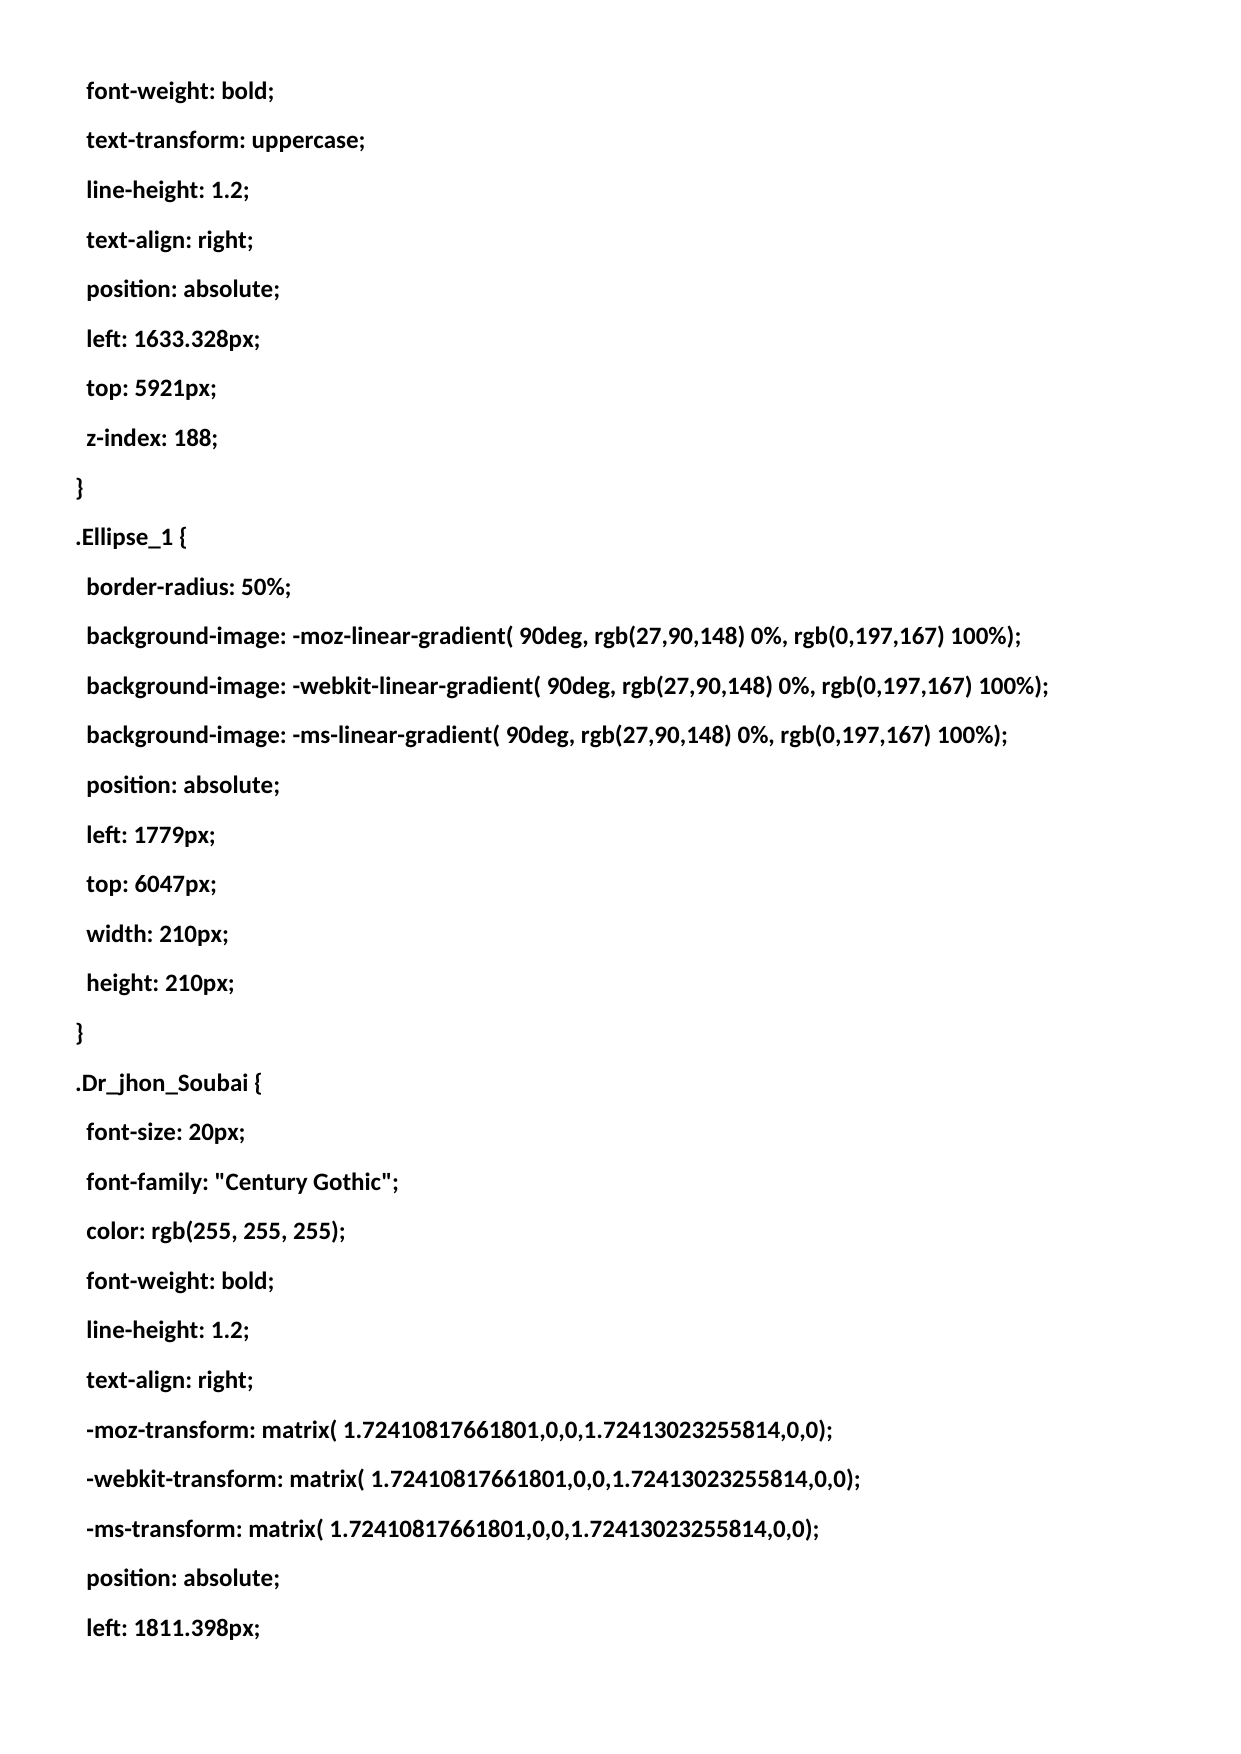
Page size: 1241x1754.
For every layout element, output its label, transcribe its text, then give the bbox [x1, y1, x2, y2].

text top: 5921px; [75, 372, 1165, 403]
text } [75, 472, 1165, 502]
text left: 1633.328px; [75, 323, 1165, 353]
text left: 1811.398px; [75, 1612, 1165, 1643]
text top: 6047px; [75, 868, 1165, 899]
text text-align: right; [75, 1364, 1165, 1395]
text z-index: 188; [75, 422, 1165, 453]
text font-size: 20px; [75, 1116, 1165, 1147]
text color: rgb(255, 255, 255); [75, 1215, 1165, 1246]
text font-family: "Century Gothic"; [75, 1166, 1165, 1196]
text -moz-transform: matrix( 1.72410817661801,0,0,1.72413023255814,0,0); [75, 1414, 1165, 1444]
text background-image: -moz-linear-gradient( 90deg, rgb(27,90,148) 0%, rgb(0,197,167) 100%); [75, 620, 1165, 651]
text border-radius: 50%; [75, 571, 1165, 601]
text width: 210px; [75, 918, 1165, 948]
text background-image: -ms-linear-gradient( 90deg, rgb(27,90,148) 0%, rgb(0,197,167) 100%); [75, 719, 1165, 750]
text line-height: 1.2; [75, 1314, 1165, 1345]
text text-align: right; [75, 224, 1165, 254]
text position: absolute; [75, 769, 1165, 800]
text font-weight: bold; [75, 1265, 1165, 1296]
text .Ellipse_1 { [75, 521, 1165, 552]
text -ms-transform: matrix( 1.72410817661801,0,0,1.72413023255814,0,0); [75, 1513, 1165, 1543]
text } [75, 1017, 1165, 1048]
text -webkit-transform: matrix( 1.72410817661801,0,0,1.72413023255814,0,0); [75, 1463, 1165, 1494]
text position: absolute; [75, 1562, 1165, 1593]
text left: 1779px; [75, 819, 1165, 849]
text text-transform: uppercase; [75, 124, 1165, 155]
text .Dr_jhon_Soubai { [75, 1067, 1165, 1097]
text position: absolute; [75, 273, 1165, 304]
text background-image: -webkit-linear-gradient( 90deg, rgb(27,90,148) 0%, rgb(0,197,167) 100%); [75, 670, 1165, 701]
text height: 210px; [75, 967, 1165, 998]
text line-height: 1.2; [75, 174, 1165, 205]
text font-weight: bold; [75, 75, 1165, 106]
